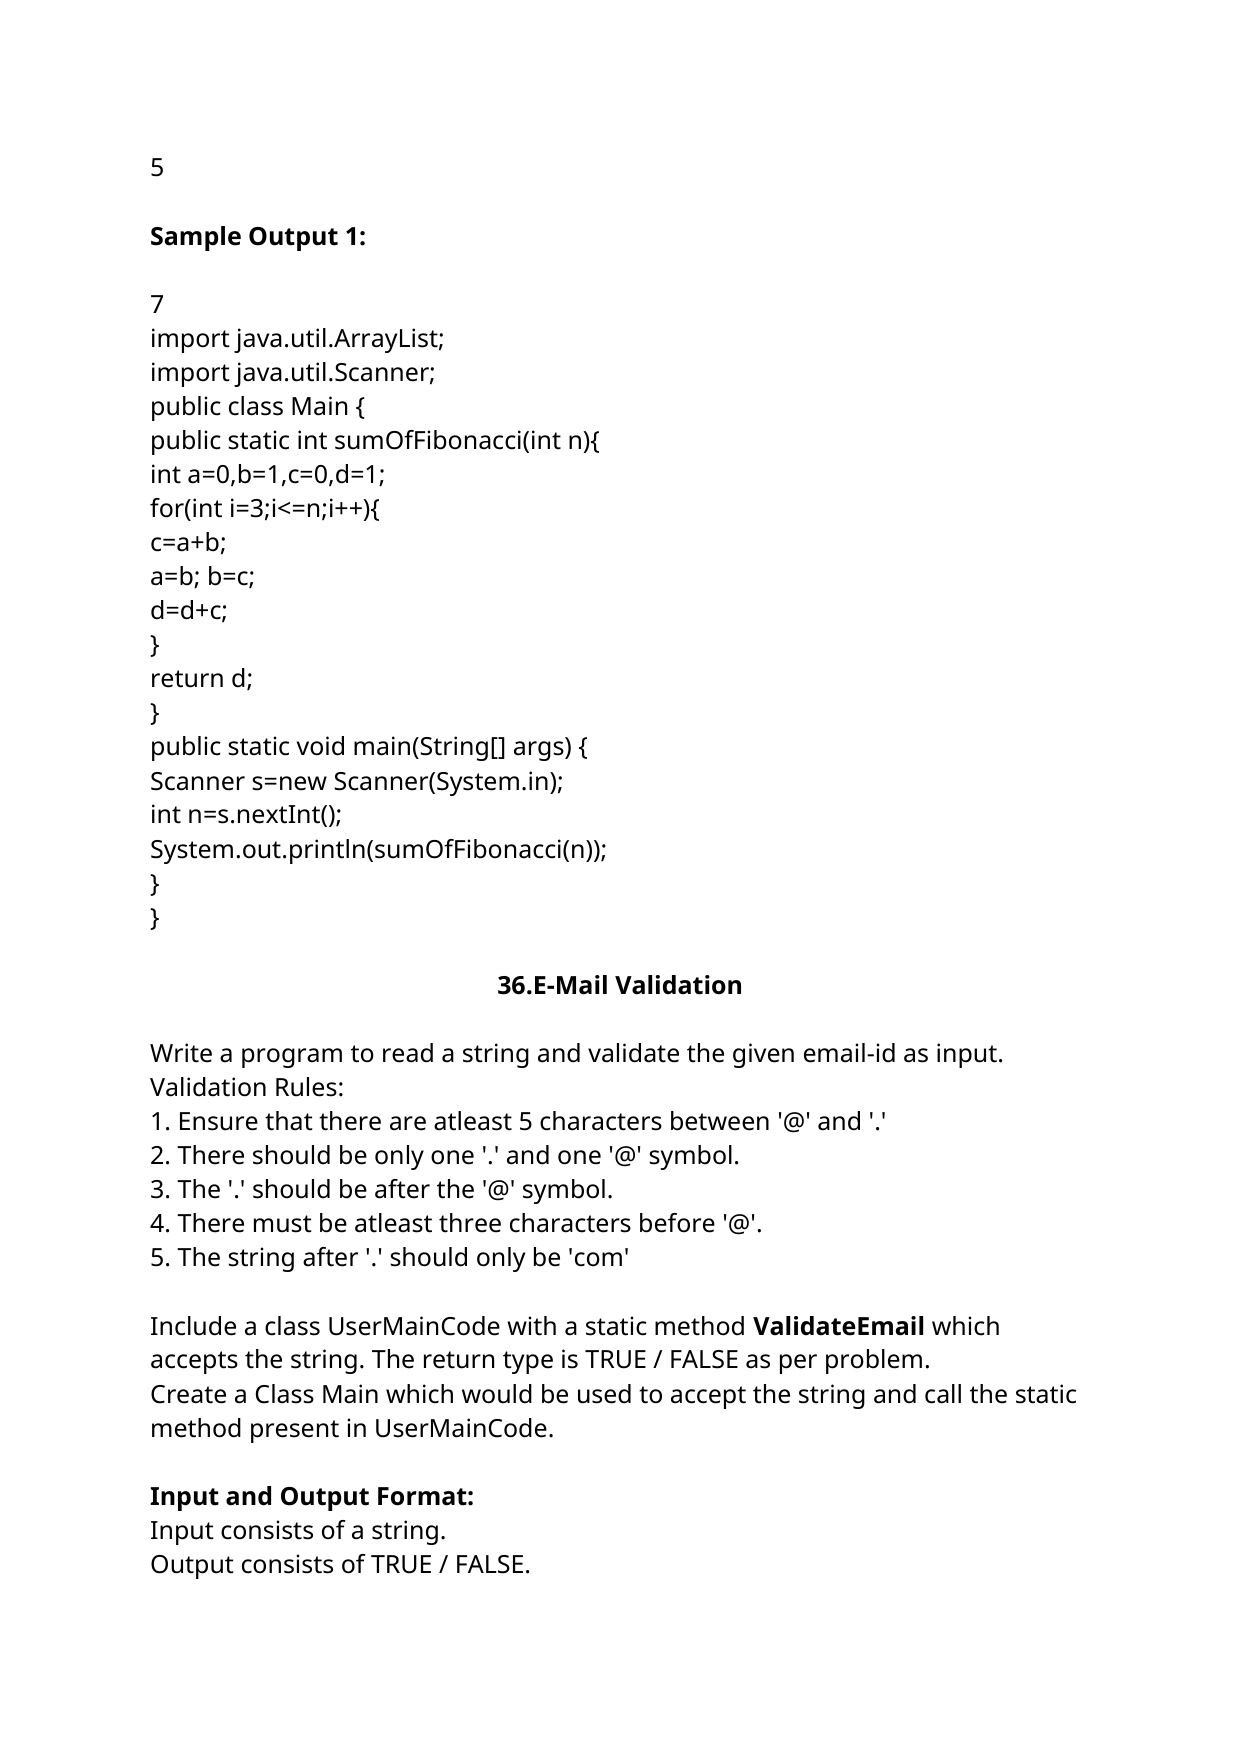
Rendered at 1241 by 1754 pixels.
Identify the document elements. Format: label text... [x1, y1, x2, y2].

text } [150, 627, 1090, 661]
text public static void main(String[] args) { [150, 729, 1090, 763]
text d=d+c; [150, 593, 1090, 627]
text System.out.println(sumOfFibonacci(n)); [150, 831, 1090, 865]
text int n=s.nextInt(); [150, 797, 1090, 831]
text int a=0,b=1,c=0,d=1; [150, 457, 1090, 491]
text public static int sumOfFibonacci(int n){ [150, 422, 1090, 457]
text public class Main { [150, 388, 1090, 422]
text for(int i=3;i<=n;i++){ [150, 491, 1090, 525]
text a=b; b=c; [150, 559, 1090, 593]
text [150, 1002, 1090, 1581]
text import java.util.Scanner; [150, 354, 1090, 388]
text 36.E-Mail Validation [150, 967, 1090, 1002]
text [150, 150, 1090, 320]
text import java.util.ArrayList; [150, 320, 1090, 354]
text } [150, 899, 1090, 933]
text } [150, 695, 1090, 729]
text return d; [150, 661, 1090, 695]
text Scanner s=new Scanner(System.in); [150, 763, 1090, 797]
text } [150, 865, 1090, 899]
text c=a+b; [150, 525, 1090, 559]
